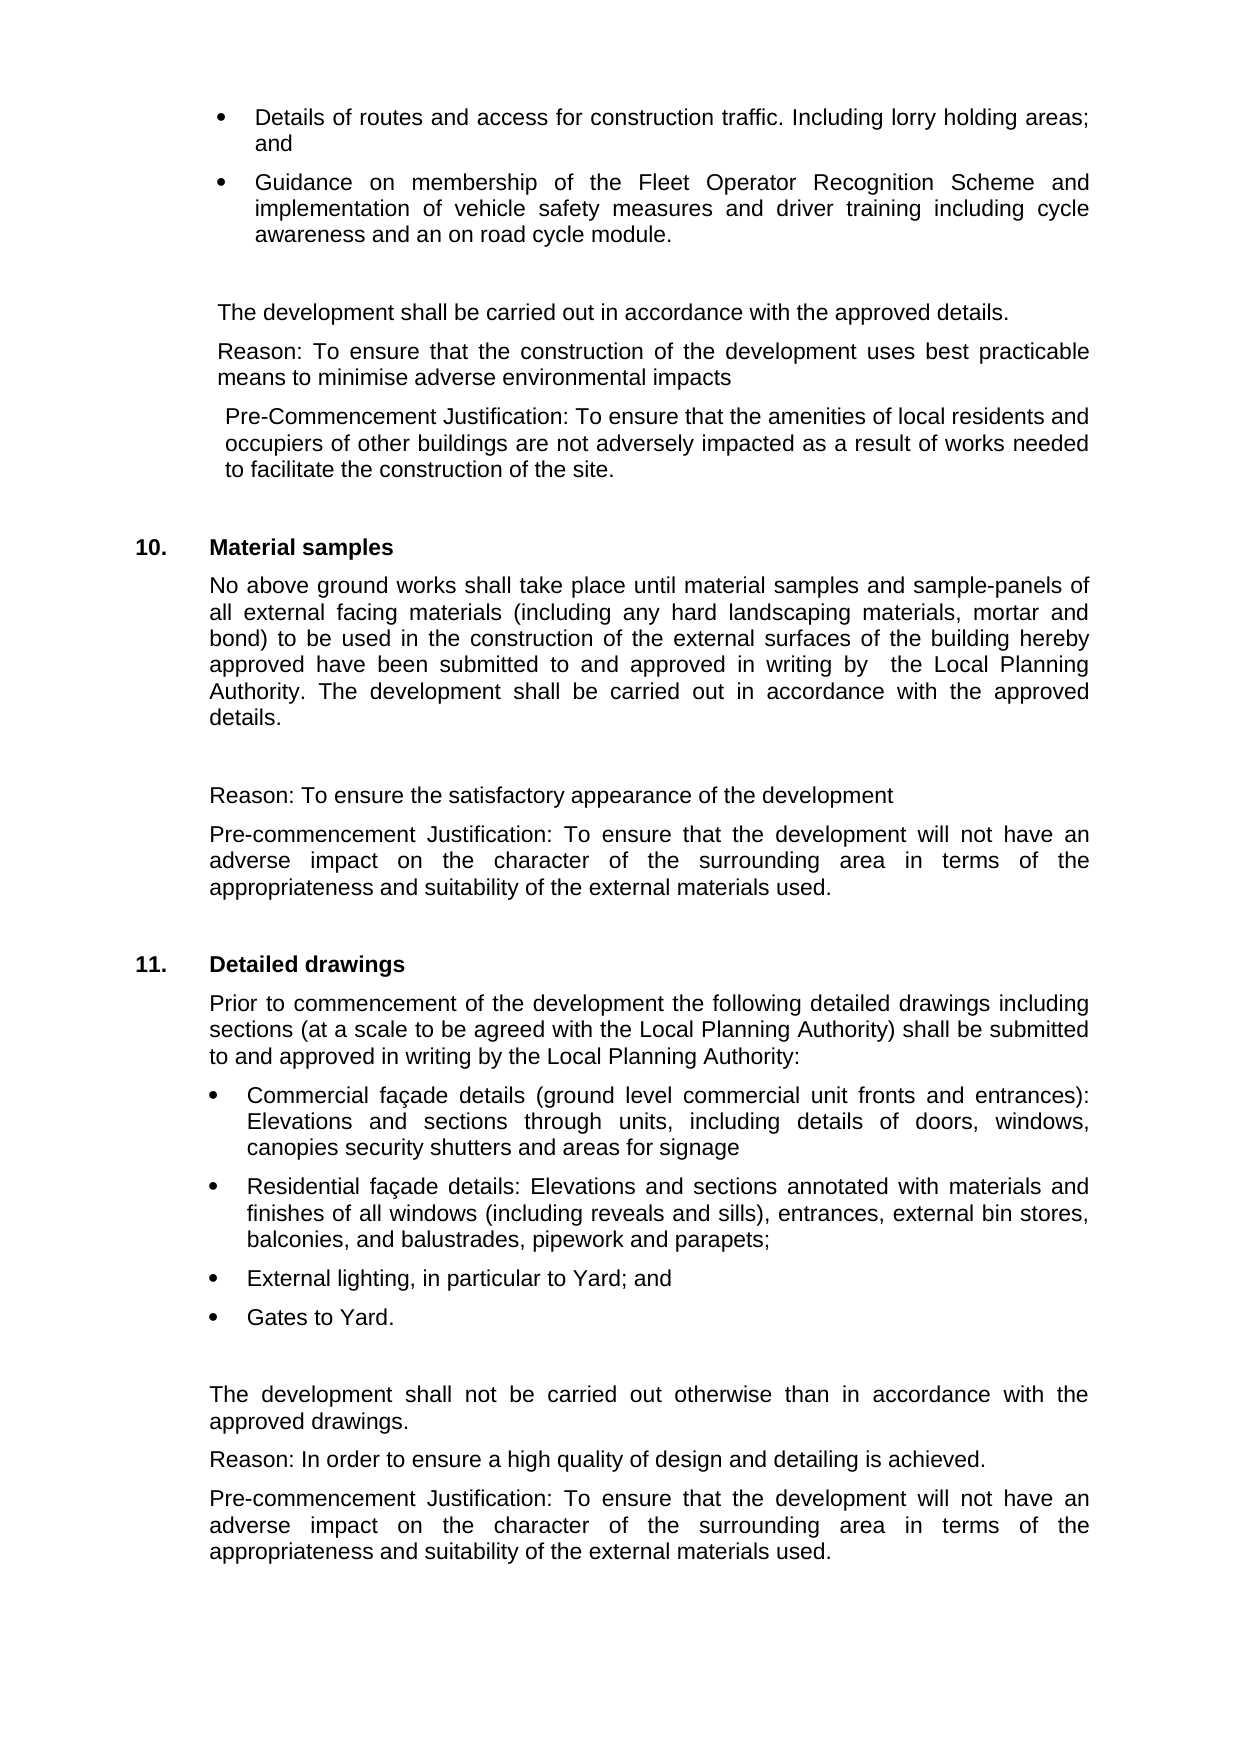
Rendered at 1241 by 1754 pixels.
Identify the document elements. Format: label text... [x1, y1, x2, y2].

text Pre-commencement Justification: To ensure that the development will not have an adverse impact on the character of the surrounding area in terms of the appropriateness and suitability of the external materials used. [209, 1485, 1090, 1564]
list Residential façade details: Elevations and sections annotated with materials and finishes of all windows (including reveals and sills), entrances, external bin stores, balconies, and balustrades, pipework and parapets; [209, 1173, 1090, 1252]
text Reason: In order to ensure a high quality of design and detailing is achieved. [209, 1446, 1090, 1473]
text Reason: To ensure the satisfactory appearance of the development [150, 782, 1090, 808]
text The development shall be carried out in accordance with the approved details. [217, 299, 1090, 325]
list Gates to Yard. [209, 1303, 1090, 1330]
list Material samples [135, 533, 1090, 560]
text Reason: To ensure that the construction of the development uses best practicable means to minimise adverse environmental impacts [217, 338, 1090, 391]
list External lighting, in particular to Yard; and [209, 1265, 1090, 1291]
text The development shall not be carried out otherwise than in accordance with the approved drawings. [209, 1381, 1090, 1434]
list Details of routes and access for construction traffic. Including lorry holding areas; and [217, 103, 1090, 156]
list Detailed drawings [135, 951, 1090, 977]
list Guidance on membership of the Fleet Operator Recognition Scheme and implementation of vehicle safety measures and driver training including cycle awareness and an on road cycle module. [217, 169, 1090, 248]
list Pre-commencement Justification: To ensure that the development will not have an adverse impact on the character of the surrounding area in terms of the appropriateness and suitability of the external materials used. [209, 821, 1090, 900]
list Pre-Commencement Justification: To ensure that the amenities of local residents and occupiers of other buildings are not adversely impacted as a result of works needed to facilitate the construction of the site. [225, 403, 1090, 482]
list Commercial façade details (ground level commercial unit fronts and entrances): Elevations and sections through units, including details of doors, windows, canopies security shutters and areas for signage [209, 1082, 1090, 1161]
text No above ground works shall take place until material samples and sample-panels of all external facing materials (including any hard landscaping materials, mortar and bond) to be used in the construction of the external surfaces of the building hereby approved have been submitted to and approved in writing by the Local Planning Authority. The development shall be carried out in accordance with the approved details. [209, 572, 1090, 731]
text Prior to commencement of the development the following detailed drawings including sections (at a scale to be agreed with the Local Planning Authority) shall be submitted to and approved in writing by the Local Planning Authority: [209, 990, 1090, 1069]
